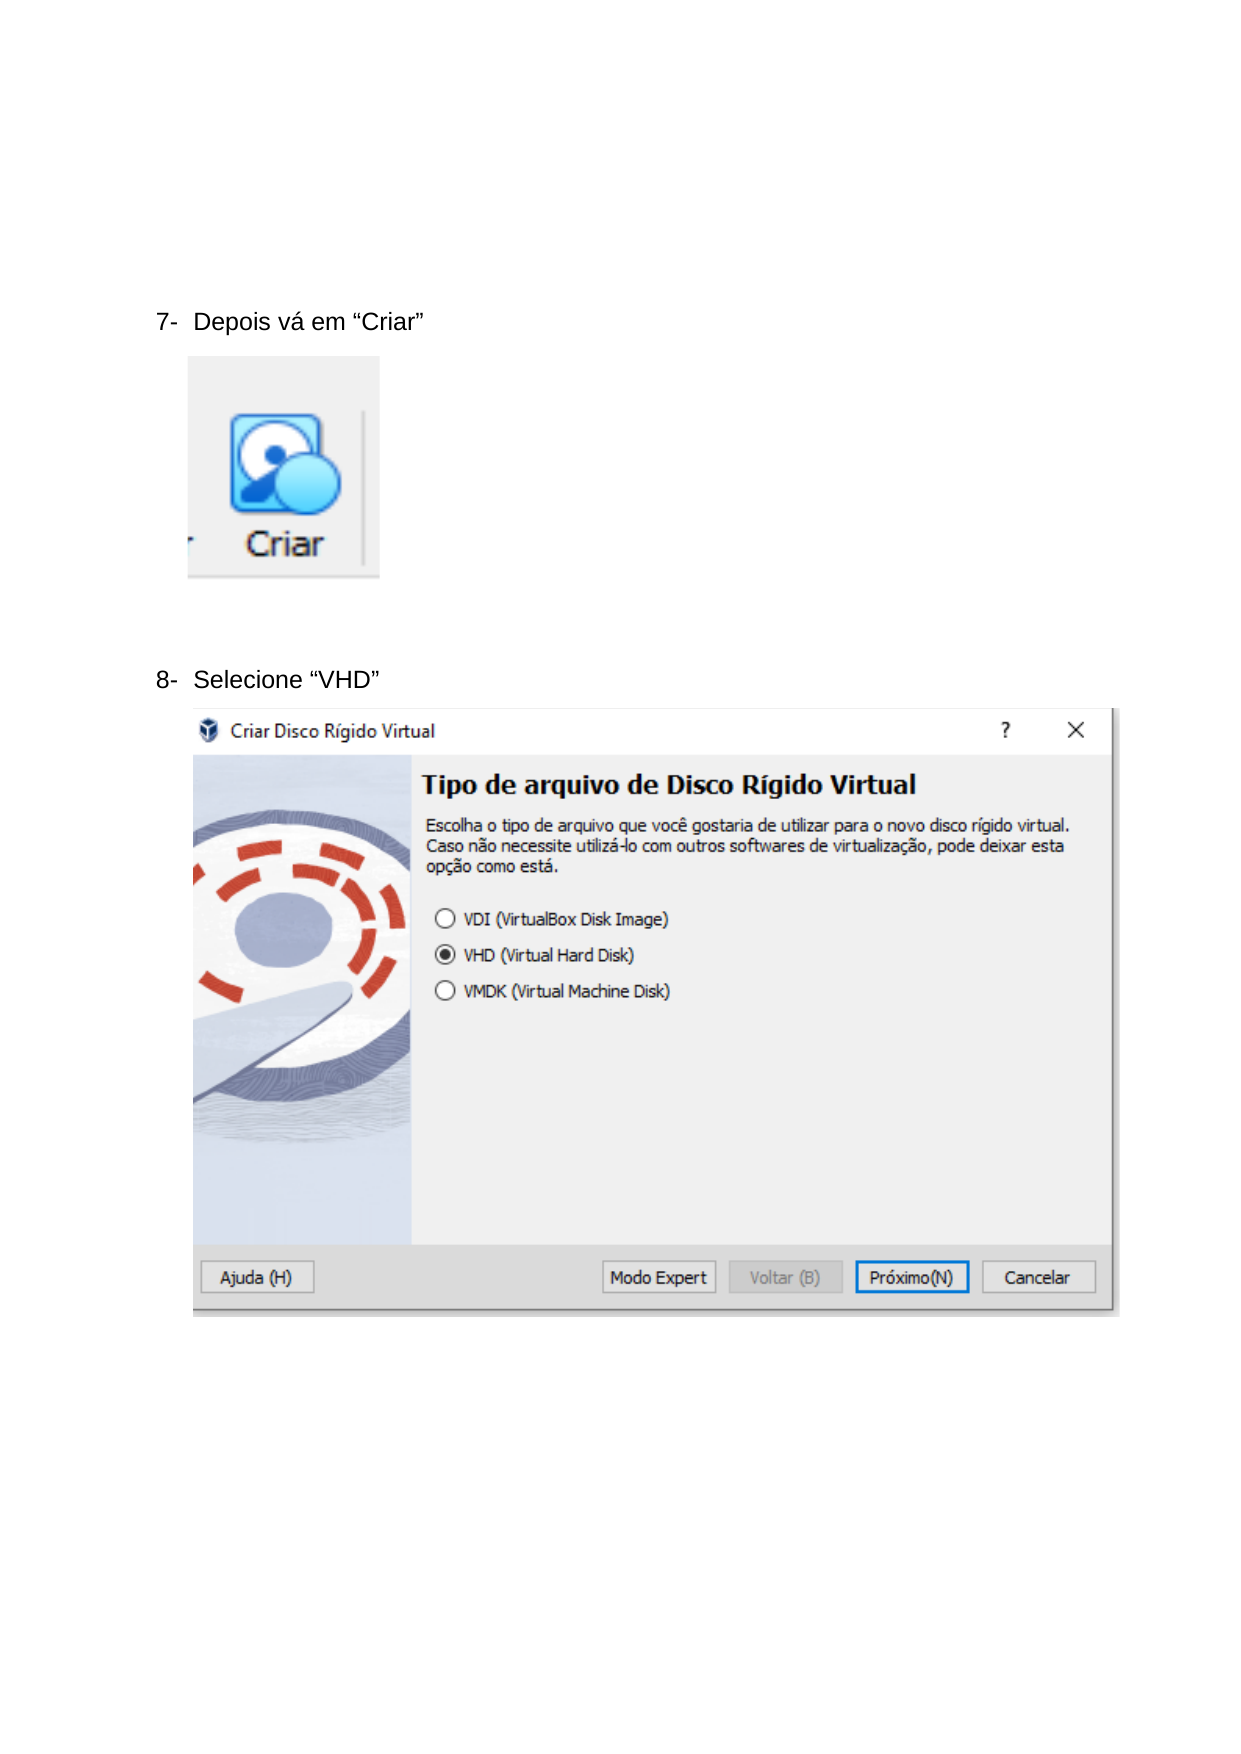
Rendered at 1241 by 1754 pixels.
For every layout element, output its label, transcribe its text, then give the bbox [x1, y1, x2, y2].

list Depois vá em “Criar” [156, 307, 1122, 335]
list Selecione “VHD” [156, 665, 1122, 694]
picture [187, 356, 380, 592]
picture [193, 708, 1120, 1317]
